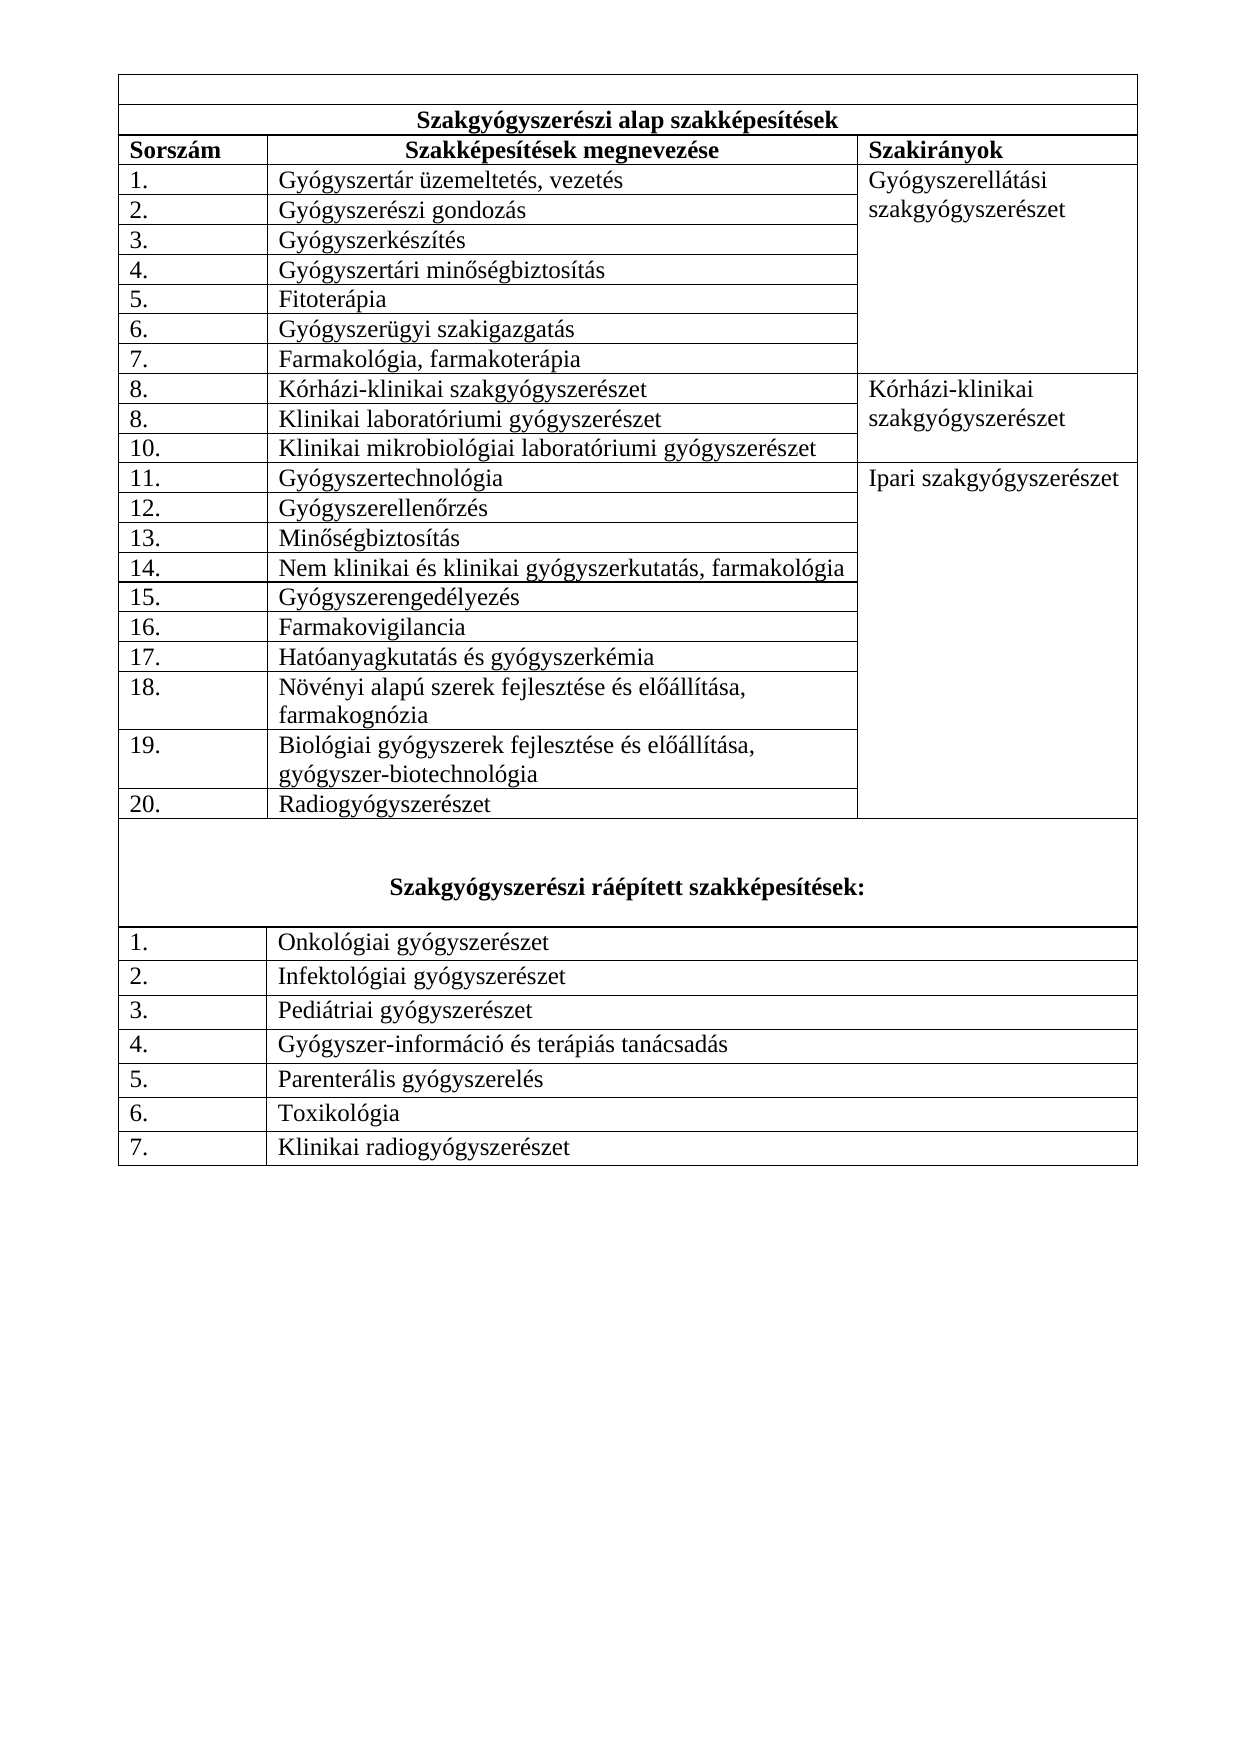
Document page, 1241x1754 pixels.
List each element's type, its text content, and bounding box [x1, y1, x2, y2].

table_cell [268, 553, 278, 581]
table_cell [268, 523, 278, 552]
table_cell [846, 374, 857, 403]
table_cell 15. [119, 583, 267, 611]
table_cell 8. [119, 404, 267, 432]
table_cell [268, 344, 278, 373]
table_cell Gyógyszer-információ és terápiás tanácsadás [267, 1030, 1137, 1063]
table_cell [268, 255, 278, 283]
table_cell 10. [119, 434, 267, 462]
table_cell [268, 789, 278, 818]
table_cell 5. [119, 1064, 266, 1097]
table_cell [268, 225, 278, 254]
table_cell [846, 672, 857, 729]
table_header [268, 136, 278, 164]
table_header Szakirányok [858, 136, 1137, 164]
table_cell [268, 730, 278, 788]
table_cell 4. [119, 255, 267, 283]
table_cell 1. [119, 928, 266, 960]
table_cell 11. [119, 463, 267, 492]
table_cell Toxikológia [267, 1098, 1137, 1131]
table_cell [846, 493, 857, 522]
table_cell Kórházi-klinikai szakgyógyszerészet [858, 374, 1137, 462]
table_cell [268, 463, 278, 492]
table_cell 19. [119, 730, 267, 788]
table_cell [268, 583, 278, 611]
table_cell 1. [119, 165, 267, 194]
table_cell 20. [119, 789, 267, 818]
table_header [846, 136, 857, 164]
table_cell Szakgyógyszerészi alap szakképesítések [119, 105, 1137, 133]
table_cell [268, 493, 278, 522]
table_cell 8. [119, 374, 267, 403]
table_cell 6. [119, 1098, 266, 1131]
table_cell 13. [119, 523, 267, 552]
table_cell Onkológiai gyógyszerészet [267, 928, 1137, 960]
table_cell 7. [119, 1132, 266, 1165]
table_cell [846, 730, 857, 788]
table_cell 7. [119, 344, 267, 373]
table_header Sorszám [119, 136, 267, 164]
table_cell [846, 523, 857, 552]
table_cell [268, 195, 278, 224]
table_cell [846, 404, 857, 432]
table_cell Infektológiai gyógyszerészet [267, 961, 1137, 994]
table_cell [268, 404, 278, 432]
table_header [119, 75, 1137, 104]
table_cell 14. [119, 553, 267, 581]
table_cell Gyógyszerellátási szakgyógyszerészet [858, 165, 1137, 373]
table_cell Klinikai radiogyógyszerészet [267, 1132, 1137, 1165]
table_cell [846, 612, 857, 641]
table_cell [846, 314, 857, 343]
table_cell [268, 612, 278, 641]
table_cell 5. [119, 285, 267, 313]
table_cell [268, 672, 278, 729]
table_cell 12. [119, 493, 267, 522]
table_cell 18. [119, 672, 267, 729]
table_cell 3. [119, 996, 266, 1028]
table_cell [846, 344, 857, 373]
table_cell 2. [119, 961, 266, 994]
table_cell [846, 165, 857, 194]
table_cell 6. [119, 314, 267, 343]
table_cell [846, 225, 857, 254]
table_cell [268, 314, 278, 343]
table_cell 16. [119, 612, 267, 641]
table_cell Ipari szakgyógyszerészet [858, 463, 1137, 818]
table_cell Szakgyógyszerészi ráépített szakképesítések: [119, 819, 1137, 926]
table_cell 17. [119, 642, 267, 671]
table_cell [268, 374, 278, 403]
table_cell Parenterális gyógyszerelés [267, 1064, 1137, 1097]
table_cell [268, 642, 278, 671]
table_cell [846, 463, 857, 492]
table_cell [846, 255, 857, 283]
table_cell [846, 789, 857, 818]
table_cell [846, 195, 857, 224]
table_cell 4. [119, 1030, 266, 1063]
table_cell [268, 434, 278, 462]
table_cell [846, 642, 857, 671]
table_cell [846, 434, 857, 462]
table_cell 2. [119, 195, 267, 224]
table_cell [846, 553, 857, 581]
table_cell Pediátriai gyógyszerészet [267, 996, 1137, 1028]
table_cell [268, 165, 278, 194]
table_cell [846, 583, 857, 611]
table_cell 3. [119, 225, 267, 254]
